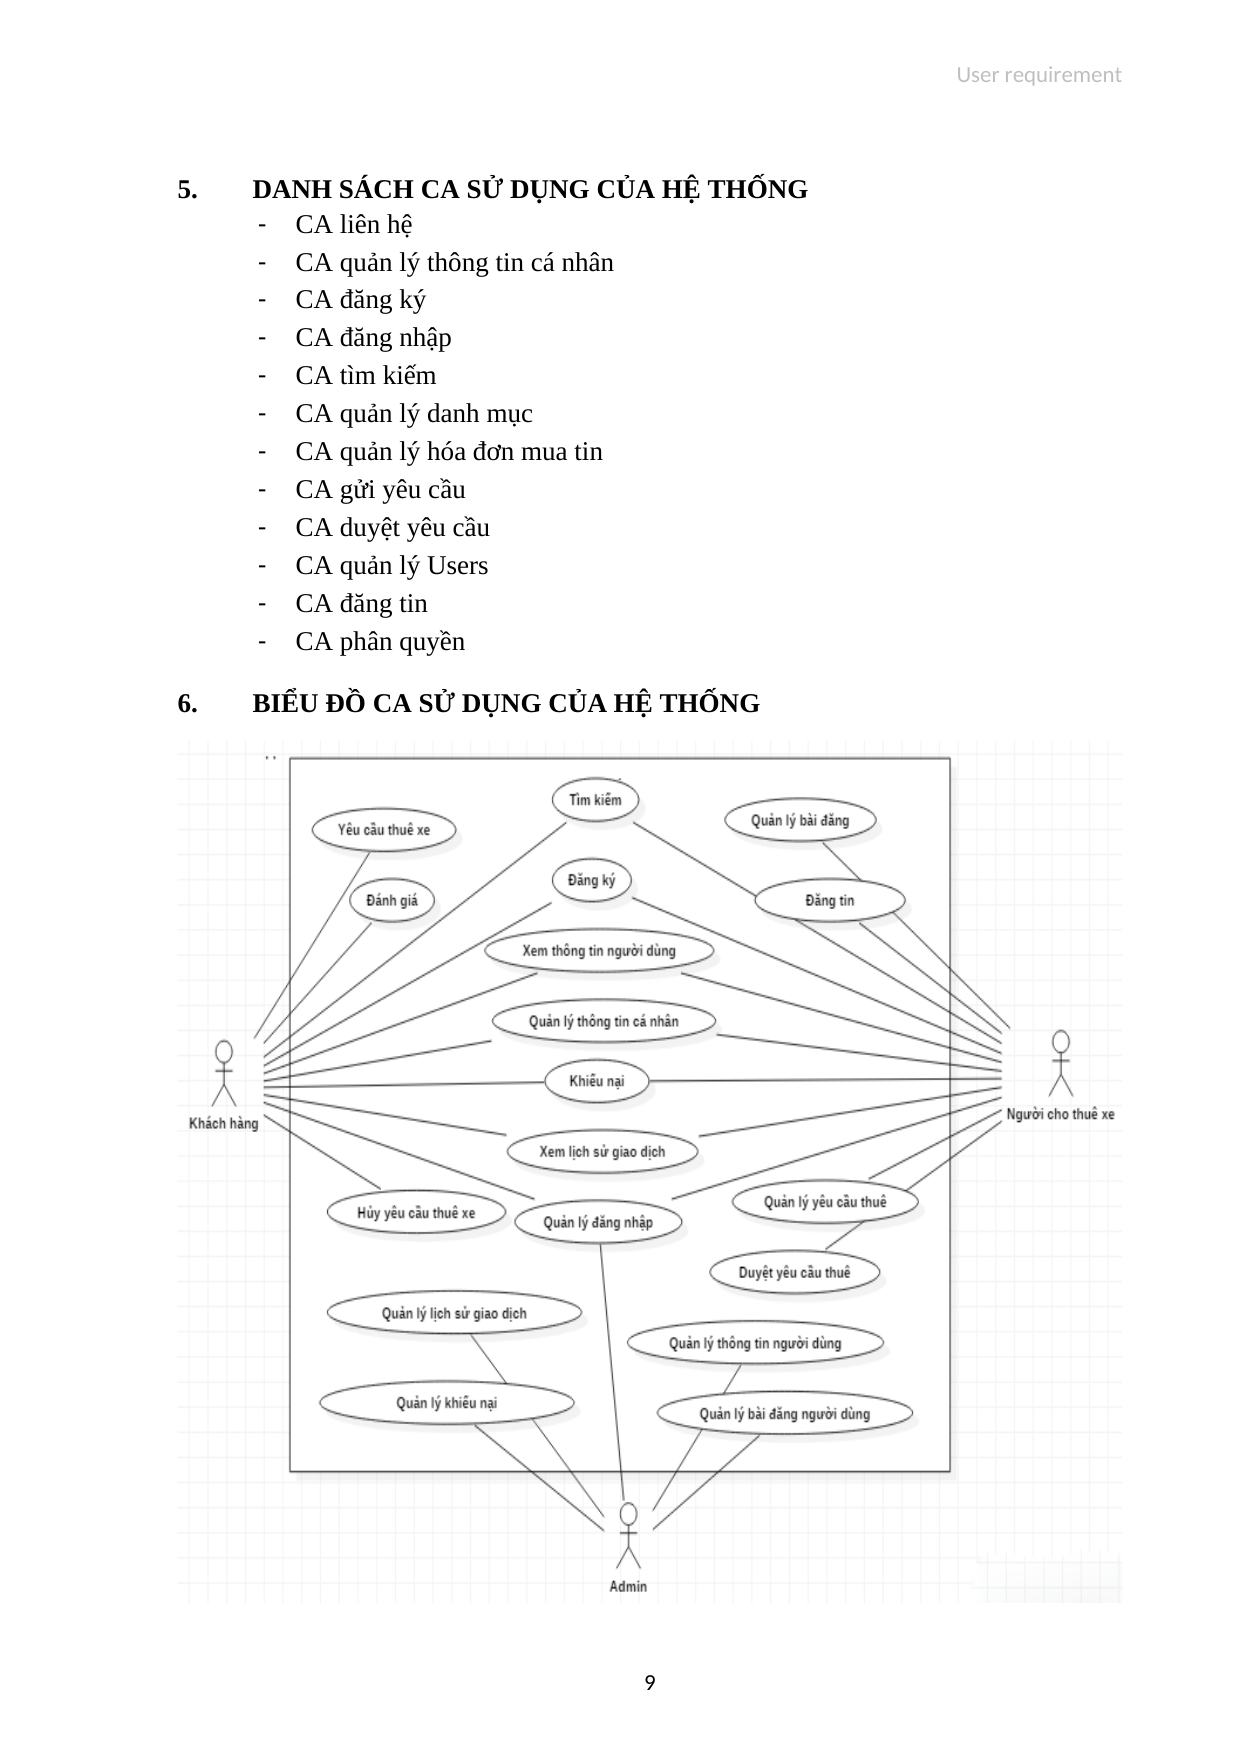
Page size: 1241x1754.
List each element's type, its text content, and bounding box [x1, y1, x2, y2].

list CA duyệt yêu cầu [258, 510, 1122, 543]
list CA đăng ký [258, 283, 1122, 316]
list CA đăng tin [258, 586, 1122, 619]
list CA quản lý hóa đơn mua tin [258, 434, 1122, 467]
picture [177, 741, 1123, 1603]
list CA quản lý Users [258, 548, 1122, 581]
list CA quản lý danh mục [258, 396, 1122, 429]
list CA liên hệ [258, 207, 1122, 240]
subtitle 5. DANH SÁCH CA SỬ DỤNG CỦA HỆ THỐNG [177, 173, 1122, 204]
subtitle 6. BIỂU ĐỒ CA SỬ DỤNG CỦA HỆ THỐNG [177, 687, 1122, 718]
list CA phân quyền [258, 624, 1122, 657]
list CA quản lý thông tin cá nhân [258, 245, 1122, 278]
list CA gửi yêu cầu [258, 472, 1122, 505]
list CA tìm kiếm [258, 358, 1122, 392]
list CA đăng nhập [258, 321, 1122, 354]
